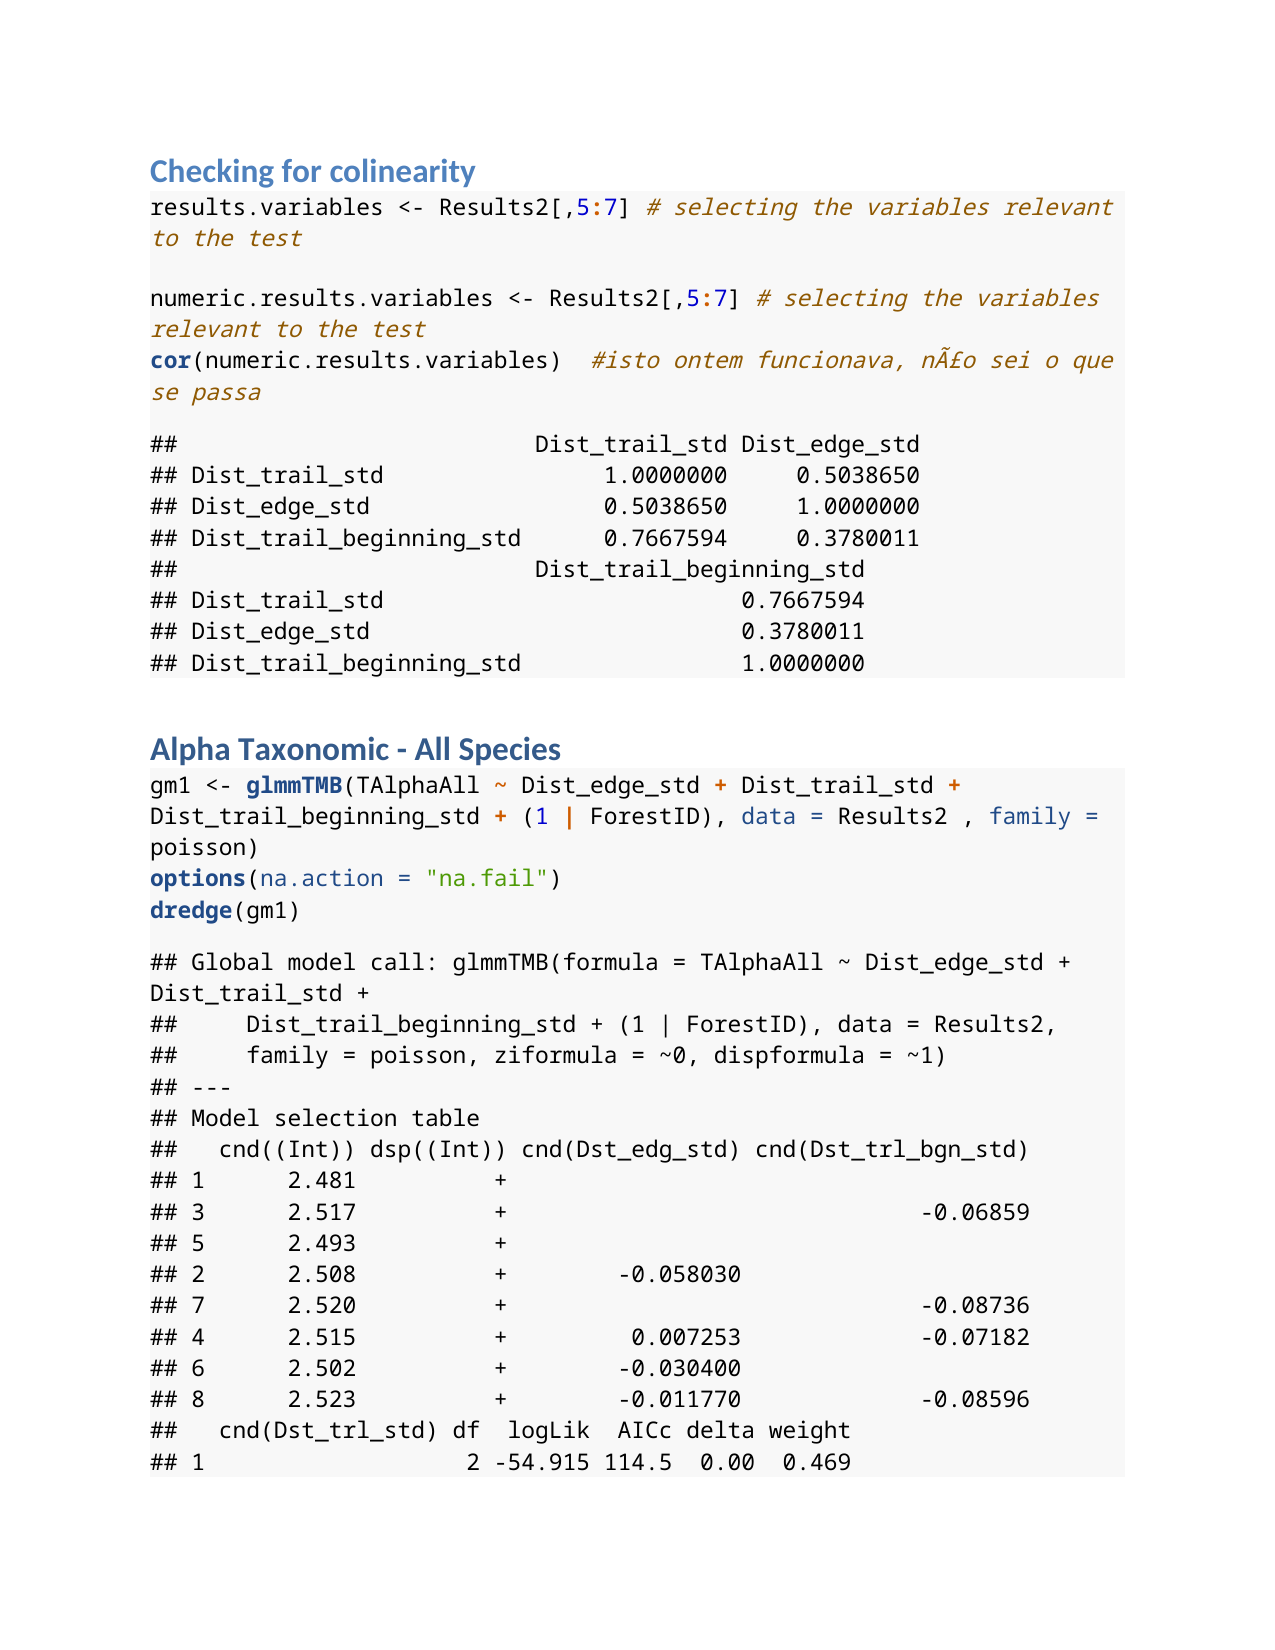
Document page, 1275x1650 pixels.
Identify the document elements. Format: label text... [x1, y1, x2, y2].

subtitle Alpha Taxonomic - All Species [150, 728, 1125, 768]
text gm1 <- glmmTMB(TAlphaAll ~ Dist_edge_std + Dist_trail_std + Dist_trail_beginning_std + (1 | ForestID), data = Results2 , family = poisson) options(na.action = "na.fail") dredge(gm1) [150, 768, 1125, 925]
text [150, 946, 1125, 1477]
subtitle Checking for colinearity [150, 150, 1125, 191]
text results.variables <- Results2[,5:7] # selecting the variables relevant to the test numeric.results.variables <- Results2[,5:7] # selecting the variables relevant to the test cor(numeric.results.variables) #isto ontem funcionava, nÃ£o sei o que se passa [150, 191, 1125, 407]
text ## Dist_trail_std Dist_edge_std ## Dist_trail_std 1.0000000 0.5038650 ## Dist_edge_std 0.5038650 1.0000000 ## Dist_trail_beginning_std 0.7667594 0.3780011 ## Dist_trail_beginning_std ## Dist_trail_std 0.7667594 ## Dist_edge_std 0.3780011 ## Dist_trail_beginning_std 1.0000000 [150, 428, 1125, 678]
